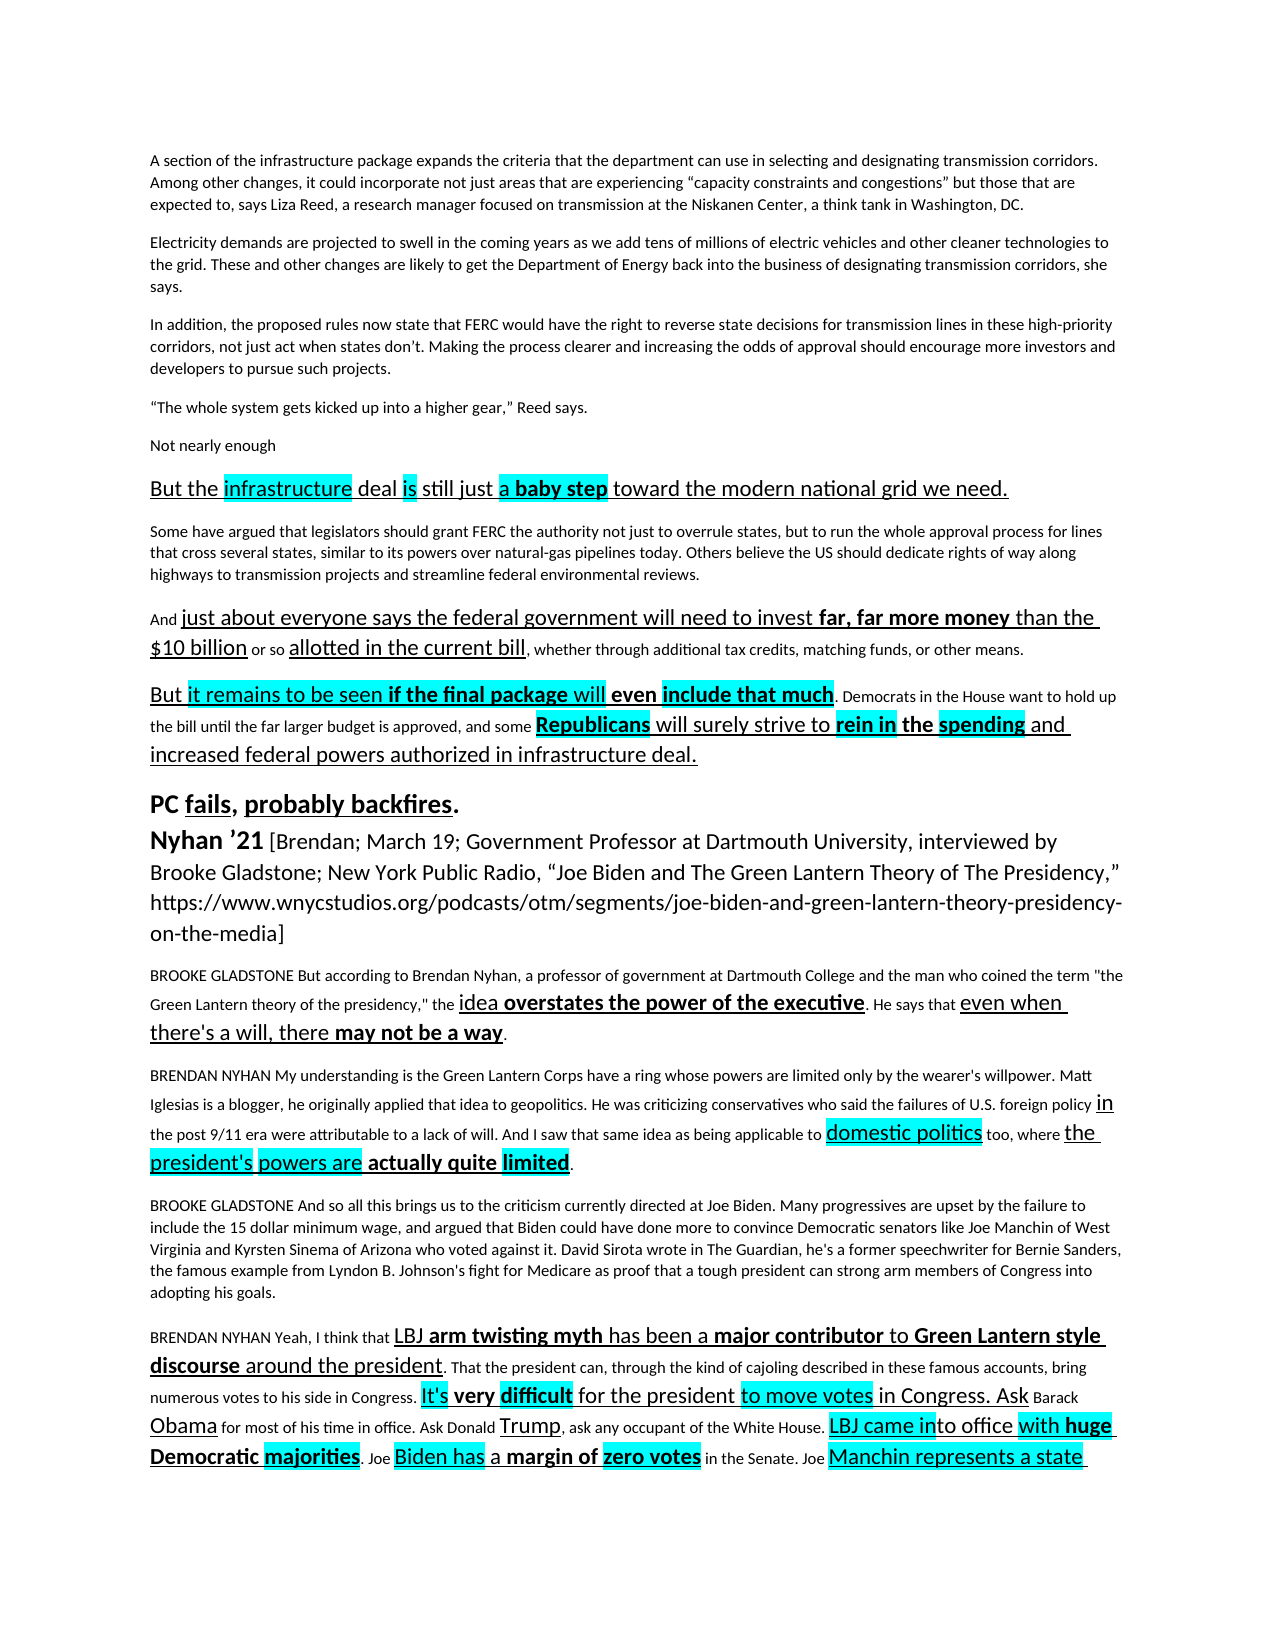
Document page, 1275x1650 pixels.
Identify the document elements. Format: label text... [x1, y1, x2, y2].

subtitle PC fails, probably backfires. [150, 787, 1125, 821]
text And just about everyone says the federal government will need to invest far, far more money than the $10 billion or so allotted in the current bill, whether through additional tax credits, matching funds, or other means. [150, 603, 1125, 661]
text Electricity demands are projected to swell in the coming years as we add tens of millions of electric vehicles and other cleaner technologies to the grid. These and other changes are likely to get the Department of Energy back into the business of designating transmission corridors, she says. [150, 232, 1125, 296]
text Not nearly enough [150, 435, 1125, 456]
text Some have argued that legislators should grant FERC the authority not just to overrule states, but to run the whole approval process for lines that cross several states, similar to its powers over natural-gas pipelines today. Others believe the US should dedicate rights of way along highways to transmission projects and streamline federal environmental reviews. [150, 521, 1125, 585]
text But the infrastructure deal is still just a baby step toward the modern national grid we need. [608, 474, 1125, 502]
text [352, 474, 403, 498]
text BRENDAN NYHAN My understanding is the Green Lantern Corps have a ring whose powers are limited only by the wearer's willpower. Matt Iglesias is a blogger, he originally applied that idea to geopolitics. He was criticizing conservatives who said the failures of U.S. foreign policy in the post 9/11 era were attributable to a lack of will. And I saw that same idea as being applicable to domestic politics too, where the president's powers are actually quite limited. [150, 1065, 1125, 1176]
text Nyhan ’21 [Brendan; March 19; Government Professor at Dartmouth University, interviewed by Brooke Gladstone; New York Public Radio, “Joe Biden and The Green Lantern Theory of The Presidency,” https://www.wnycstudios.org/podcasts/otm/segments/joe-biden-and-green-lantern-theory-presidency-on-the-media] [150, 823, 1125, 947]
text BROOKE GLADSTONE And so all this brings us to the criticism currently directed at Joe Biden. Many progressives are upset by the failure to include the 15 dollar minimum wage, and argued that Biden could have done more to convince Democratic senators like Joe Manchin of West Virginia and Kyrsten Sinema of Arizona who voted against it. David Sirota wrote in The Guardian, he's a former speechwriter for Bernie Sanders, the famous example from Lyndon B. Johnson's fight for Medicare as proof that a tough president can strong arm members of Congress into adopting his goals. [150, 1195, 1125, 1303]
text A section of the infrastructure package expands the criteria that the department can use in selecting and designating transmission corridors. Among other changes, it could incorporate not just areas that are experiencing “capacity constraints and congestions” but those that are expected to, says Liza Reed, a research manager focused on transmission at the Niskanen Center, a think tank in Washington, DC. [150, 150, 1125, 214]
text “The whole system gets kicked up into a higher gear,” Reed says. [150, 397, 1125, 417]
text BROOKE GLADSTONE But according to Brendan Nyhan, a professor of government at Dartmouth College and the man who coined the term "the Green Lantern theory of the presidency," the idea overstates the power of the executive. He says that even when there's a will, there may not be a way. [150, 966, 1125, 1046]
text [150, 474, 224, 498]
text In addition, the proposed rules now state that FERC would have the right to reverse state decisions for transmission lines in these high-priority corridors, not just act when states don’t. Making the process clearer and increasing the odds of approval should encourage more investors and developers to pursue such projects. [150, 314, 1125, 379]
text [150, 1321, 1125, 1470]
text But it remains to be seen if the final package will even include that much. Democrats in the House want to hold up the bill until the far larger budget is approved, and some Republicans will surely strive to rein in the spending and increased federal powers authorized in infrastructure deal. [150, 680, 1125, 769]
